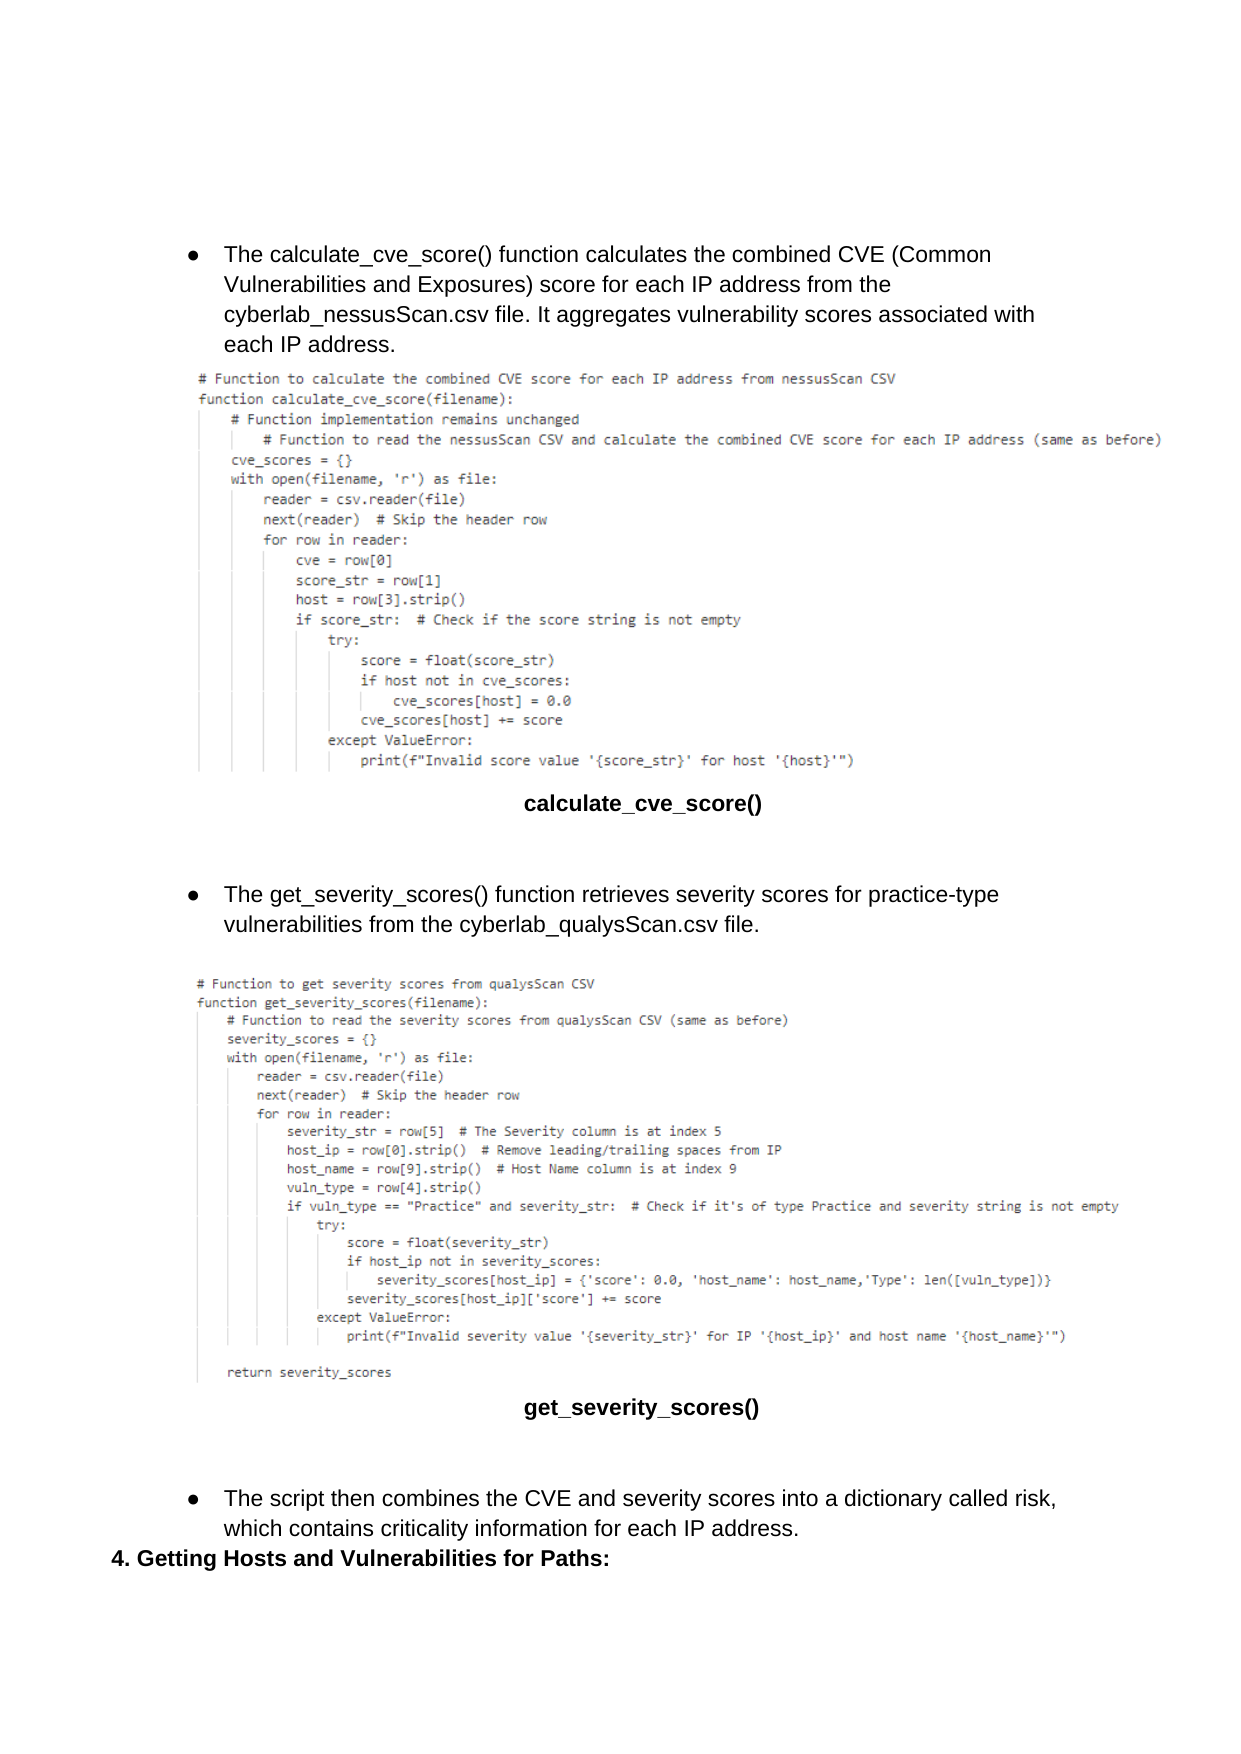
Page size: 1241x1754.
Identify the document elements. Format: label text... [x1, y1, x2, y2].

list 4. Getting Hosts and Vulnerabilities for Paths: [111, 1545, 1090, 1572]
list The script then combines the CVE and severity scores into a dictionary called risk, which contains criticality information for each IP address. [186, 1485, 1090, 1541]
picture [177, 361, 1194, 787]
picture [177, 971, 1194, 1391]
text get_severity_scores() [74, 1394, 1090, 1421]
list The calculate_cve_score() function calculates the combined CVE (Common Vulnerabilities and Exposures) score for each IP address from the cyberlab_nessusScan.csv file. It aggregates vulnerability scores associated with each IP address. [186, 241, 1090, 358]
list The get_severity_scores() function retrieves severity scores for practice-type vulnerabilities from the cyberlab_qualysScan.csv file. [186, 881, 1090, 937]
text calculate_cve_score() [449, 790, 1090, 817]
